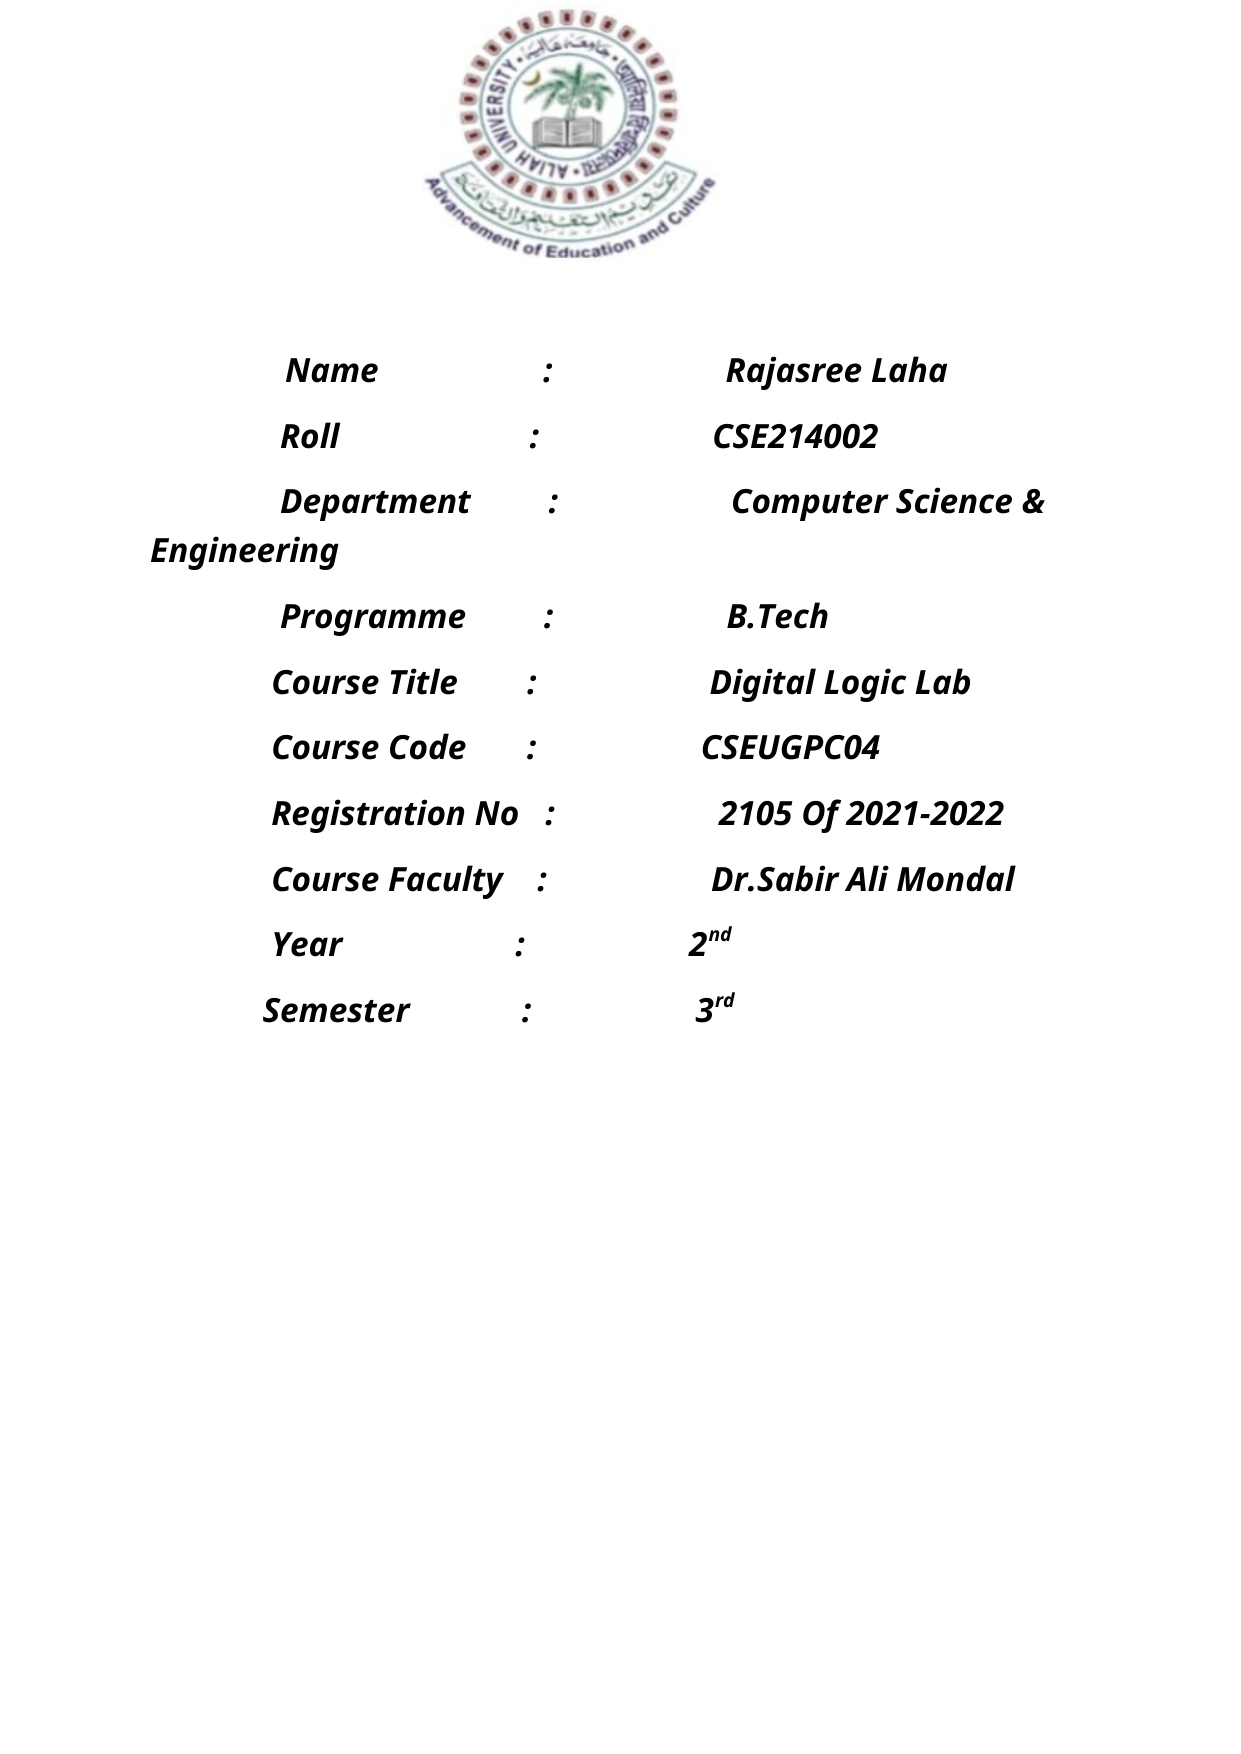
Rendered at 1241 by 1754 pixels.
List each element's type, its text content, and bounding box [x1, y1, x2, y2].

text Name : Rajasree Laha [91, 347, 1198, 392]
text Year : 2nd [150, 921, 1198, 966]
text Roll : CSE214002 [150, 413, 1198, 458]
text Programme : B.Tech [150, 593, 1198, 638]
text Department : Computer Science & Engineering [150, 478, 1198, 573]
text Course Faculty : Dr.Sabir Ali Mondal [150, 855, 1198, 901]
text Registration No : 2105 Of 2021-2022 [150, 790, 1198, 835]
text Semester : 3rd [150, 987, 1198, 1032]
text Course Title : Digital Logic Lab [150, 658, 1198, 704]
picture [300, 0, 822, 294]
text Course Code : CSEUGPC04 [150, 724, 1198, 769]
